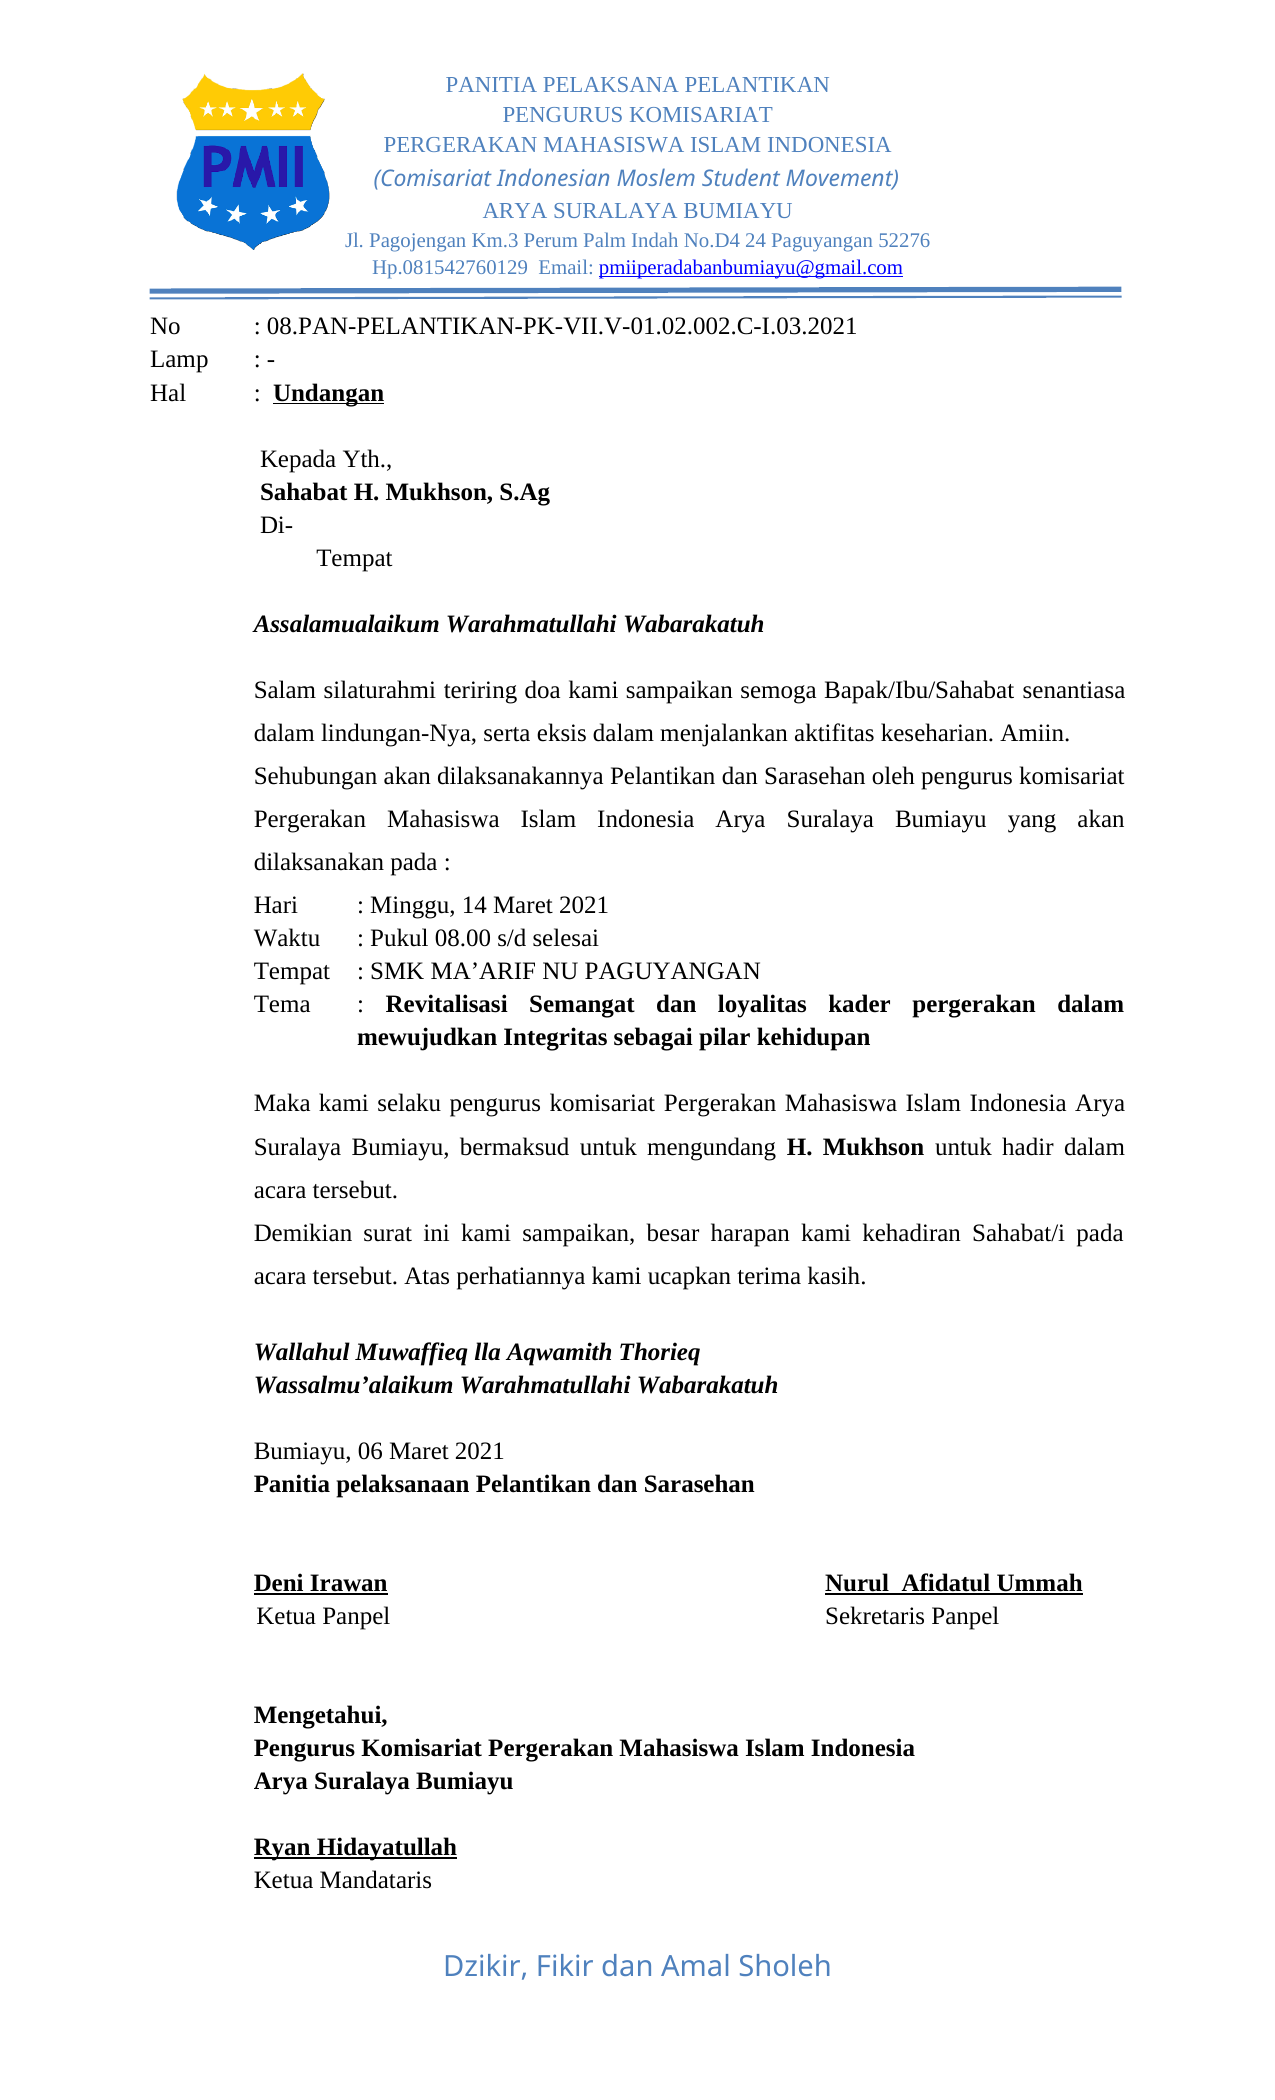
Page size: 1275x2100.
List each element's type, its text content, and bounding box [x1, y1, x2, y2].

text Salam silaturahmi teriring doa kami sampaikan semoga Bapak/Ibu/Sahabat senantiasa dalam lindungan-Nya, serta eksis dalam menjalankan aktifitas keseharian. Amiin. [253, 675, 1125, 747]
text Hal : Undangan [150, 378, 1125, 406]
text Hari : Minggu, 14 Maret 2021 [253, 890, 1125, 919]
text Bumiayu, 06 Maret 2021 [150, 1436, 1125, 1465]
text Deni Irawan Nurul Afidatul Ummah [150, 1568, 1125, 1597]
text Ketua Mandataris [150, 1866, 1125, 1894]
text Tempat [150, 543, 1125, 571]
text Ryan Hidayatullah [150, 1832, 1125, 1861]
text Sehubungan akan dilaksanakannya Pelantikan dan Sarasehan oleh pengurus komisariat Pergerakan Mahasiswa Islam Indonesia Arya Suralaya Bumiayu yang akan dilaksanakan pada : [253, 761, 1125, 876]
text Demikian surat ini kami sampaikan, besar harapan kami kehadiran Sahabat/i pada acara tersebut. Atas perhatiannya kami ucapkan terima kasih. [253, 1218, 1125, 1290]
text Waktu : Pukul 08.00 s/d selesai [253, 923, 1125, 952]
text Kepada Yth., [150, 444, 1125, 472]
picture [162, 68, 339, 252]
text Pengurus Komisariat Pergerakan Mahasiswa Islam Indonesia [150, 1733, 1125, 1762]
text No : 08.PAN-PELANTIKAN-PK-VII.V-01.02.002.C-I.03.2021 [150, 312, 1125, 340]
text Tempat : SMK MA’ARIF NU PAGUYANGAN [253, 956, 1125, 985]
text Assalamualaikum Warahmatullahi Wabarakatuh [150, 609, 1125, 637]
text Maka kami selaku pengurus komisariat Pergerakan Mahasiswa Islam Indonesia Arya Suralaya Bumiayu, bermaksud untuk mengundang H. Mukhson untuk hadir dalam acara tersebut. [253, 1088, 1125, 1203]
text Sahabat H. Mukhson, S.Ag [150, 477, 1125, 505]
text Tema : Revitalisasi Semangat dan loyalitas kader pergerakan dalam mewujudkan Integritas sebagai pilar kehidupan [253, 989, 1125, 1051]
text Lamp : - [150, 344, 1125, 373]
text Wallahul Muwaffieq lla Aqwamith Thorieq [150, 1337, 1125, 1366]
text Di- [150, 510, 1125, 538]
text Mengetahui, [150, 1700, 1125, 1729]
text Arya Suralaya Bumiayu [150, 1766, 1125, 1795]
text Panitia pelaksanaan Pelantikan dan Sarasehan [150, 1469, 1125, 1498]
text Ketua Panpel Sekretaris Panpel [150, 1601, 1125, 1630]
text Wassalmu’alaikum Warahmatullahi Wabarakatuh [150, 1370, 1125, 1399]
